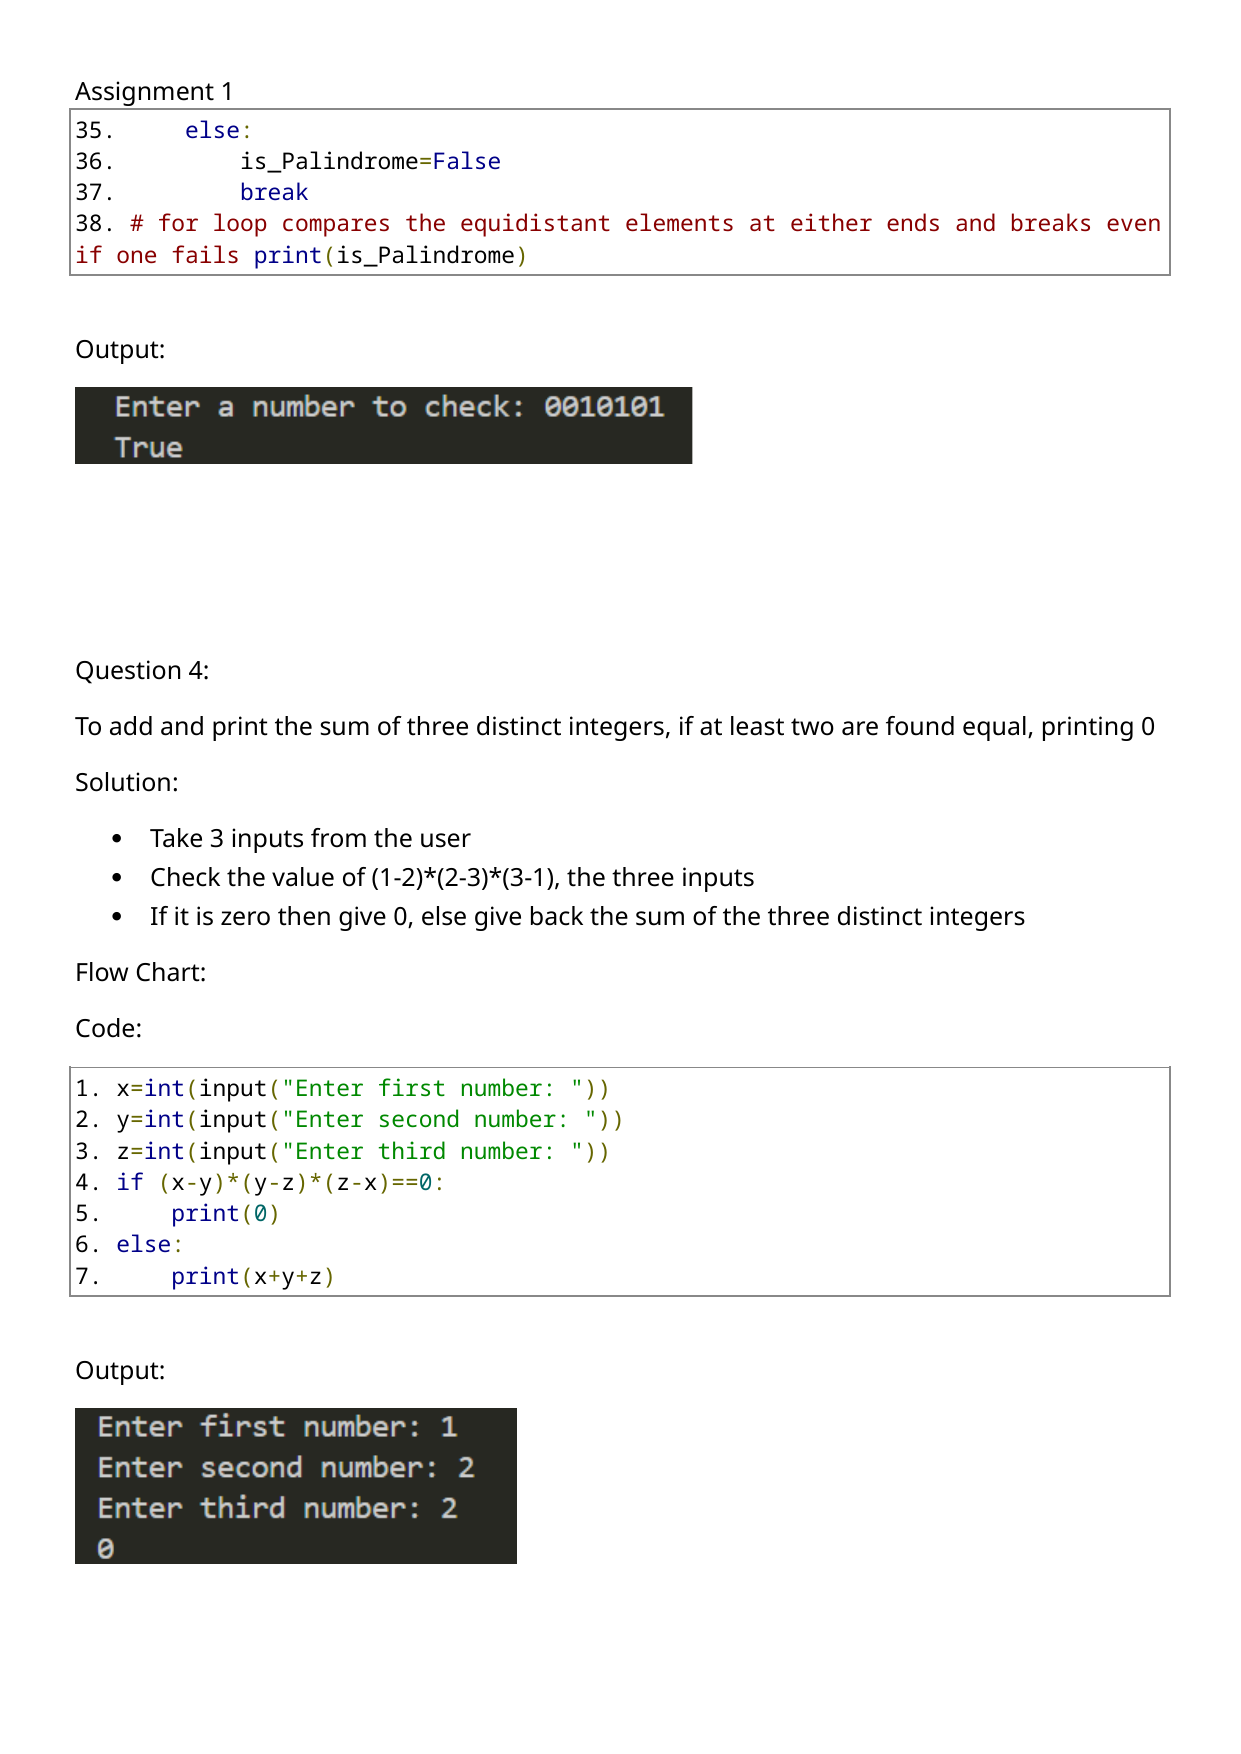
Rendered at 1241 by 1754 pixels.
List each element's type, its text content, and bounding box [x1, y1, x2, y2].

text 1. x=int(input("Enter first number: ")) [71, 1068, 1169, 1103]
text Output: [75, 1352, 1165, 1386]
text 37. break [75, 176, 1165, 202]
text Output: [75, 331, 1165, 365]
text Question 4: [75, 653, 1165, 687]
picture [75, 387, 693, 464]
text Code: [75, 1011, 1165, 1044]
text 7. print(x+y+z) [71, 1254, 1169, 1295]
text 4. if (x-y)*(y-z)*(z-x)==0: [75, 1166, 1165, 1197]
list If it is zero then give 0, else give back the sum of the three distinct integers [112, 899, 1165, 933]
text 35. else: [71, 110, 1169, 145]
text 38. # for loop compares the equidistant elements at either ends and breaks even if one fails print(is_Palindrome) [71, 202, 1169, 274]
text 36. is_Palindrome=False [75, 145, 1165, 176]
text 3. z=int(input("Enter third number: ")) [75, 1134, 1165, 1166]
text To add and print the sum of three distinct integers, if at least two are found equal, printing 0 [75, 709, 1165, 743]
picture [75, 1408, 517, 1564]
text Flow Chart: [75, 955, 1165, 989]
text 6. else: [75, 1228, 1165, 1254]
text 2. y=int(input("Enter second number: ")) [75, 1103, 1165, 1134]
list Check the value of (1-2)*(2-3)*(3-1), the three inputs [112, 860, 1165, 894]
list Take 3 inputs from the user [112, 821, 1165, 854]
text Solution: [75, 765, 1165, 799]
text 5. print(0) [75, 1197, 1165, 1228]
